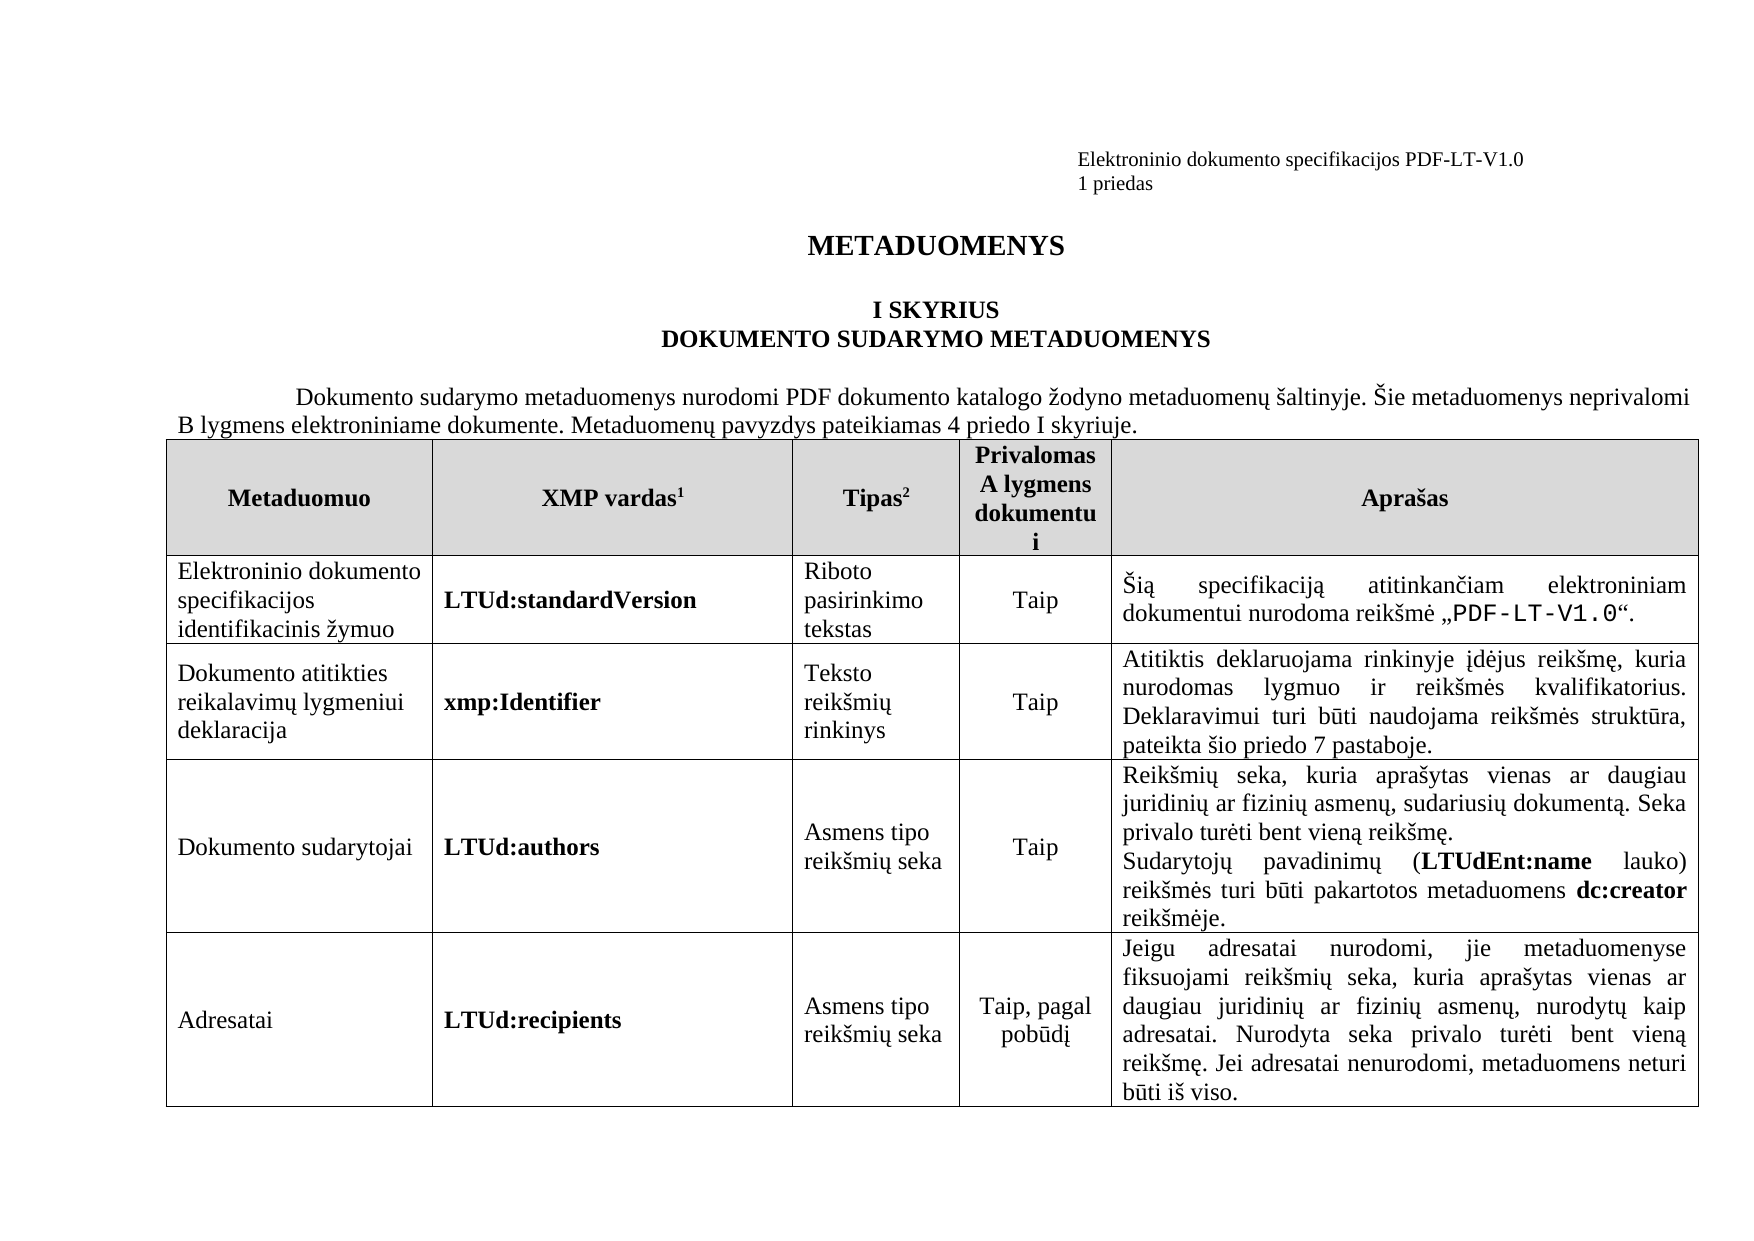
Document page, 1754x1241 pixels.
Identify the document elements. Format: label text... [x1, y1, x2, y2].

table_cell LTUd:authors [433, 760, 792, 932]
table_cell Dokumento sudarytojai [167, 760, 432, 932]
table_cell LTUd:recipients [433, 933, 792, 1106]
table_cell LTUd:standardVersion [433, 556, 792, 643]
table_cell Elektroninio dokumento specifikacijos identifikacinis žymuo [167, 556, 432, 643]
text dokumento sudarymo metaduomenys [177, 324, 1695, 353]
table_cell Taip, pagal pobūdį [960, 933, 1111, 1106]
table_cell Taip [960, 644, 1111, 759]
table_cell Adresatai [167, 933, 432, 1106]
table_cell Asmens tipo reikšmių seka [793, 933, 959, 1106]
table_header XMP vardas1 [433, 440, 792, 555]
table_cell Teksto reikšmių rinkinys [793, 644, 959, 759]
table_cell Asmens tipo reikšmių seka [793, 760, 959, 932]
table_cell Riboto pasirinkimo tekstas [793, 556, 959, 643]
table_cell Taip [960, 556, 1111, 643]
table_cell Šią specifikaciją atitinkančiam elektroniniam dokumentui nurodoma reikšmė „PDF-LT-V1.0“. [1112, 556, 1698, 643]
text Dokumento sudarymo metaduomenys nurodomi PDF dokumento katalogo žodyno metaduomenų šaltinyje. Šie metaduomenys neprivalomi B lygmens elektroniniame dokumente. Metaduomenų pavyzdys pateikiamas 4 priedo I skyriuje. [177, 382, 1695, 439]
table_cell Jeigu adresatai nurodomi, jie metaduomenyse fiksuojami reikšmių seka, kuria aprašytas vienas ar daugiau juridinių ar fizinių asmenų, nurodytų kaip adresatai. Nurodyta seka privalo turėti bent vieną reikšmę. Jei adresatai nenurodomi, metaduomens neturi būti iš viso. [1112, 933, 1698, 1106]
table_header Aprašas [1112, 440, 1698, 555]
table_header Privalomas A lygmens dokumentui [960, 440, 1111, 555]
table_cell Atitiktis deklaruojama rinkinyje įdėjus reikšmę, kuria nurodomas lygmuo ir reikšmės kvalifikatorius. Deklaravimui turi būti naudojama reikšmės struktūra, pateikta šio priedo 7 pastaboje. [1112, 644, 1698, 759]
text metaduomenys [177, 228, 1695, 262]
text i SKYRIUS [177, 296, 1695, 324]
table_cell Reikšmių seka, kuria aprašytas vienas ar daugiau juridinių ar fizinių asmenų, sudariusių dokumentą. Seka privalo turėti bent vieną reikšmę. Sudarytojų pavadinimų (LTUdEnt:name lauko) reikšmės turi būti pakartotos metaduomens dc:creator reikšmėje. [1112, 760, 1698, 932]
table_cell Dokumento atitikties reikalavimų lygmeniui deklaracija [167, 644, 432, 759]
text Elektroninio dokumento specifikacijos PDF-LT-V1.0 [1077, 147, 1695, 171]
table_header Tipas2 [793, 440, 959, 555]
table_cell Taip [960, 760, 1111, 932]
text 1 priedas [1077, 171, 1706, 195]
table_header Metaduomuo [167, 440, 432, 555]
table_cell xmp:Identifier [433, 644, 792, 759]
